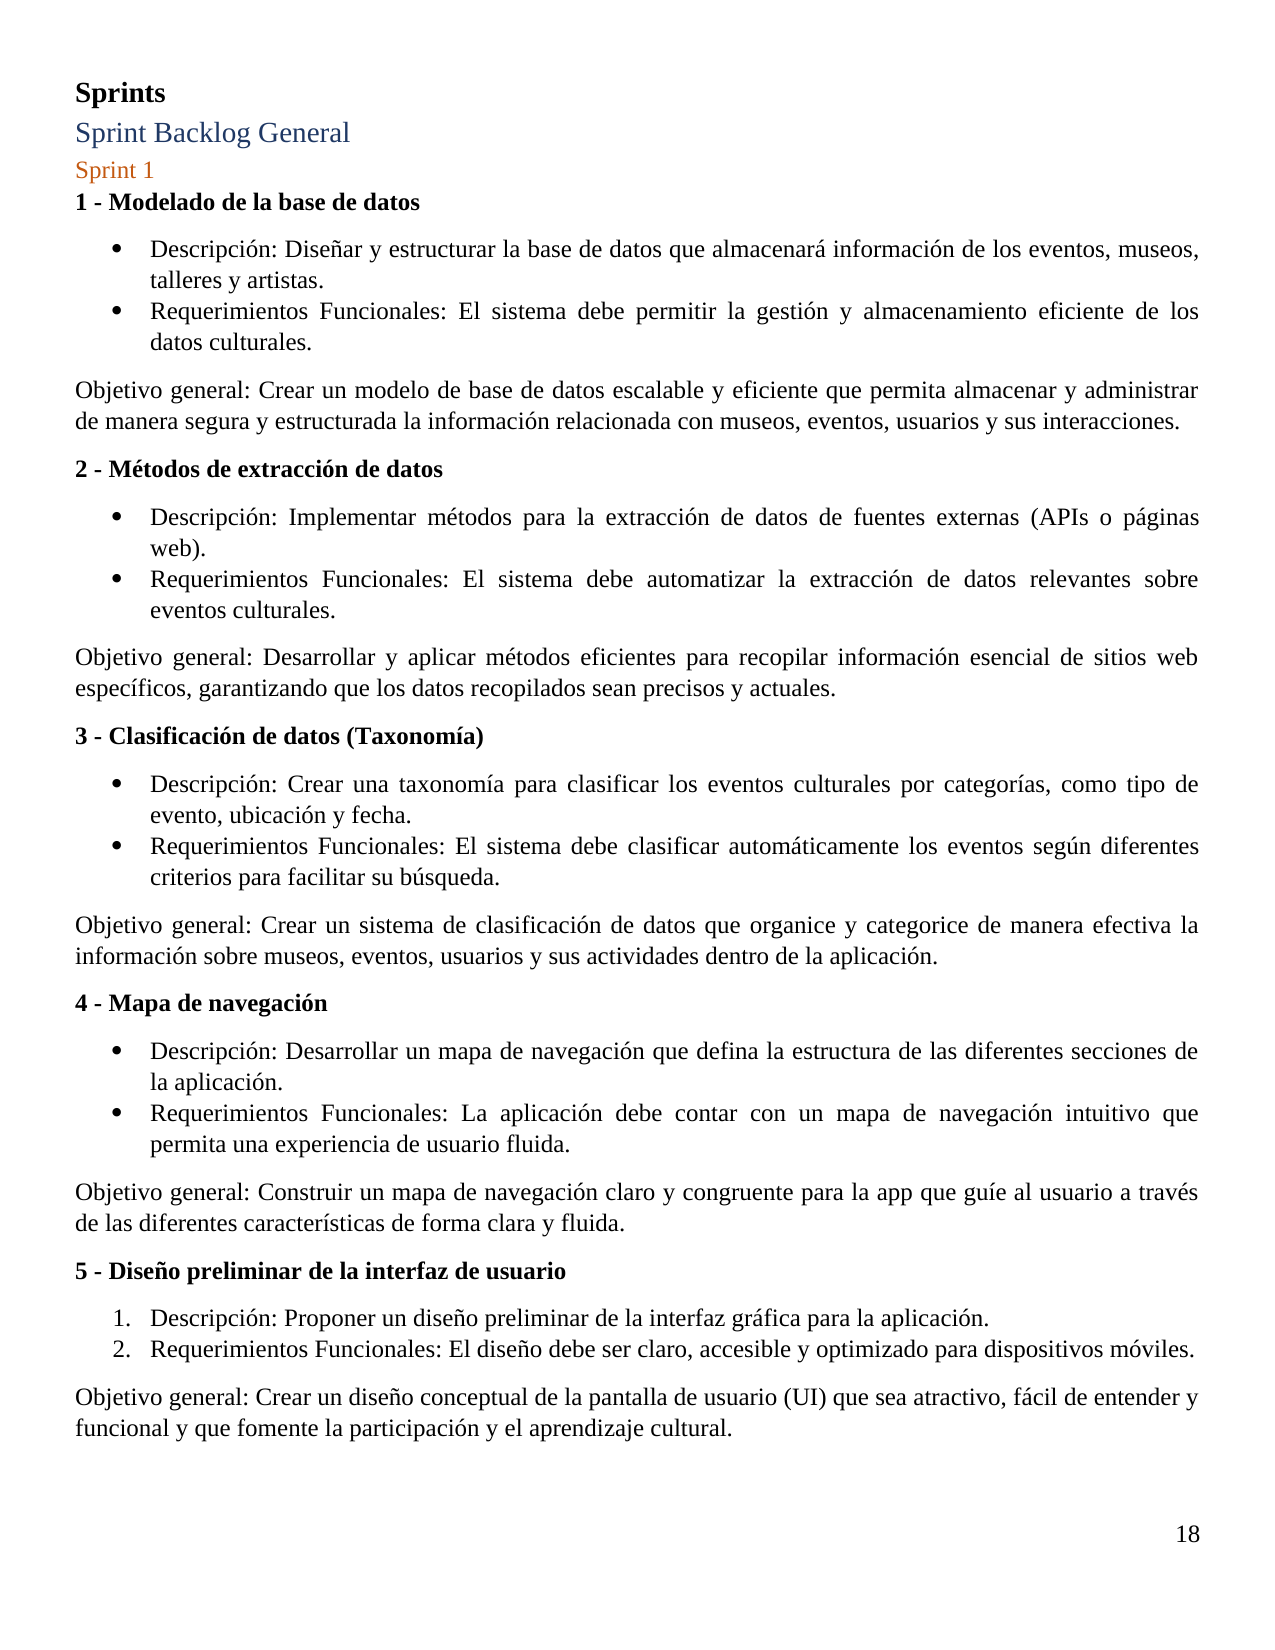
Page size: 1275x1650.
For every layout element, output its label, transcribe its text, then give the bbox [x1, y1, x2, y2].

list Requerimientos Funcionales: El sistema debe clasificar automáticamente los eventos según diferentes criterios para facilitar su búsqueda. [112, 831, 1200, 891]
text Objetivo general: Desarrollar y aplicar métodos eficientes para recopilar información esencial de sitios web específicos, garantizando que los datos recopilados sean precisos y actuales. [75, 642, 1200, 702]
subtitle Sprint 1 [75, 156, 1200, 184]
text Objetivo general: Crear un sistema de clasificación de datos que organice y categorice de manera efectiva la información sobre museos, eventos, usuarios y sus actividades dentro de la aplicación. [75, 910, 1200, 969]
list Requerimientos Funcionales: El sistema debe permitir la gestión y almacenamiento eficiente de los datos culturales. [112, 296, 1200, 356]
list Descripción: Proponer un diseño preliminar de la interfaz gráfica para la aplicación. [112, 1303, 1200, 1332]
list Requerimientos Funcionales: La aplicación debe contar con un mapa de navegación intuitivo que permita una experiencia de usuario fluida. [112, 1098, 1200, 1158]
list Descripción: Implementar métodos para la extracción de datos de fuentes externas (APIs o páginas web). [112, 502, 1200, 561]
text 4 - Mapa de navegación [75, 988, 1200, 1017]
text Objetivo general: Crear un diseño conceptual de la pantalla de usuario (UI) que sea atractivo, fácil de entender y funcional y que fomente la participación y el aprendizaje cultural. [75, 1382, 1200, 1442]
text 5 - Diseño preliminar de la interfaz de usuario [75, 1256, 1200, 1284]
list Descripción: Desarrollar un mapa de navegación que defina la estructura de las diferentes secciones de la aplicación. [112, 1036, 1200, 1096]
text Objetivo general: Crear un modelo de base de datos escalable y eficiente que permita almacenar y administrar de manera segura y estructurada la información relacionada con museos, eventos, usuarios y sus interacciones. [75, 375, 1200, 435]
text 2 - Métodos de extracción de datos [75, 454, 1200, 483]
list Descripción: Crear una taxonomía para clasificar los eventos culturales por categorías, como tipo de evento, ubicación y fecha. [112, 769, 1200, 829]
text 3 - Clasificación de datos (Taxonomía) [75, 721, 1200, 750]
subtitle Sprint Backlog General [75, 115, 1200, 149]
list Requerimientos Funcionales: El sistema debe automatizar la extracción de datos relevantes sobre eventos culturales. [112, 564, 1200, 623]
list Descripción: Diseñar y estructurar la base de datos que almacenará información de los eventos, museos, talleres y artistas. [112, 234, 1200, 294]
subtitle Sprints [75, 75, 1200, 108]
text Objetivo general: Construir un mapa de navegación claro y congruente para la app que guíe al usuario a través de las diferentes características de forma clara y fluida. [75, 1177, 1200, 1237]
list Requerimientos Funcionales: El diseño debe ser claro, accesible y optimizado para dispositivos móviles. [112, 1334, 1200, 1363]
text 1 - Modelado de la base de datos [75, 187, 1200, 215]
